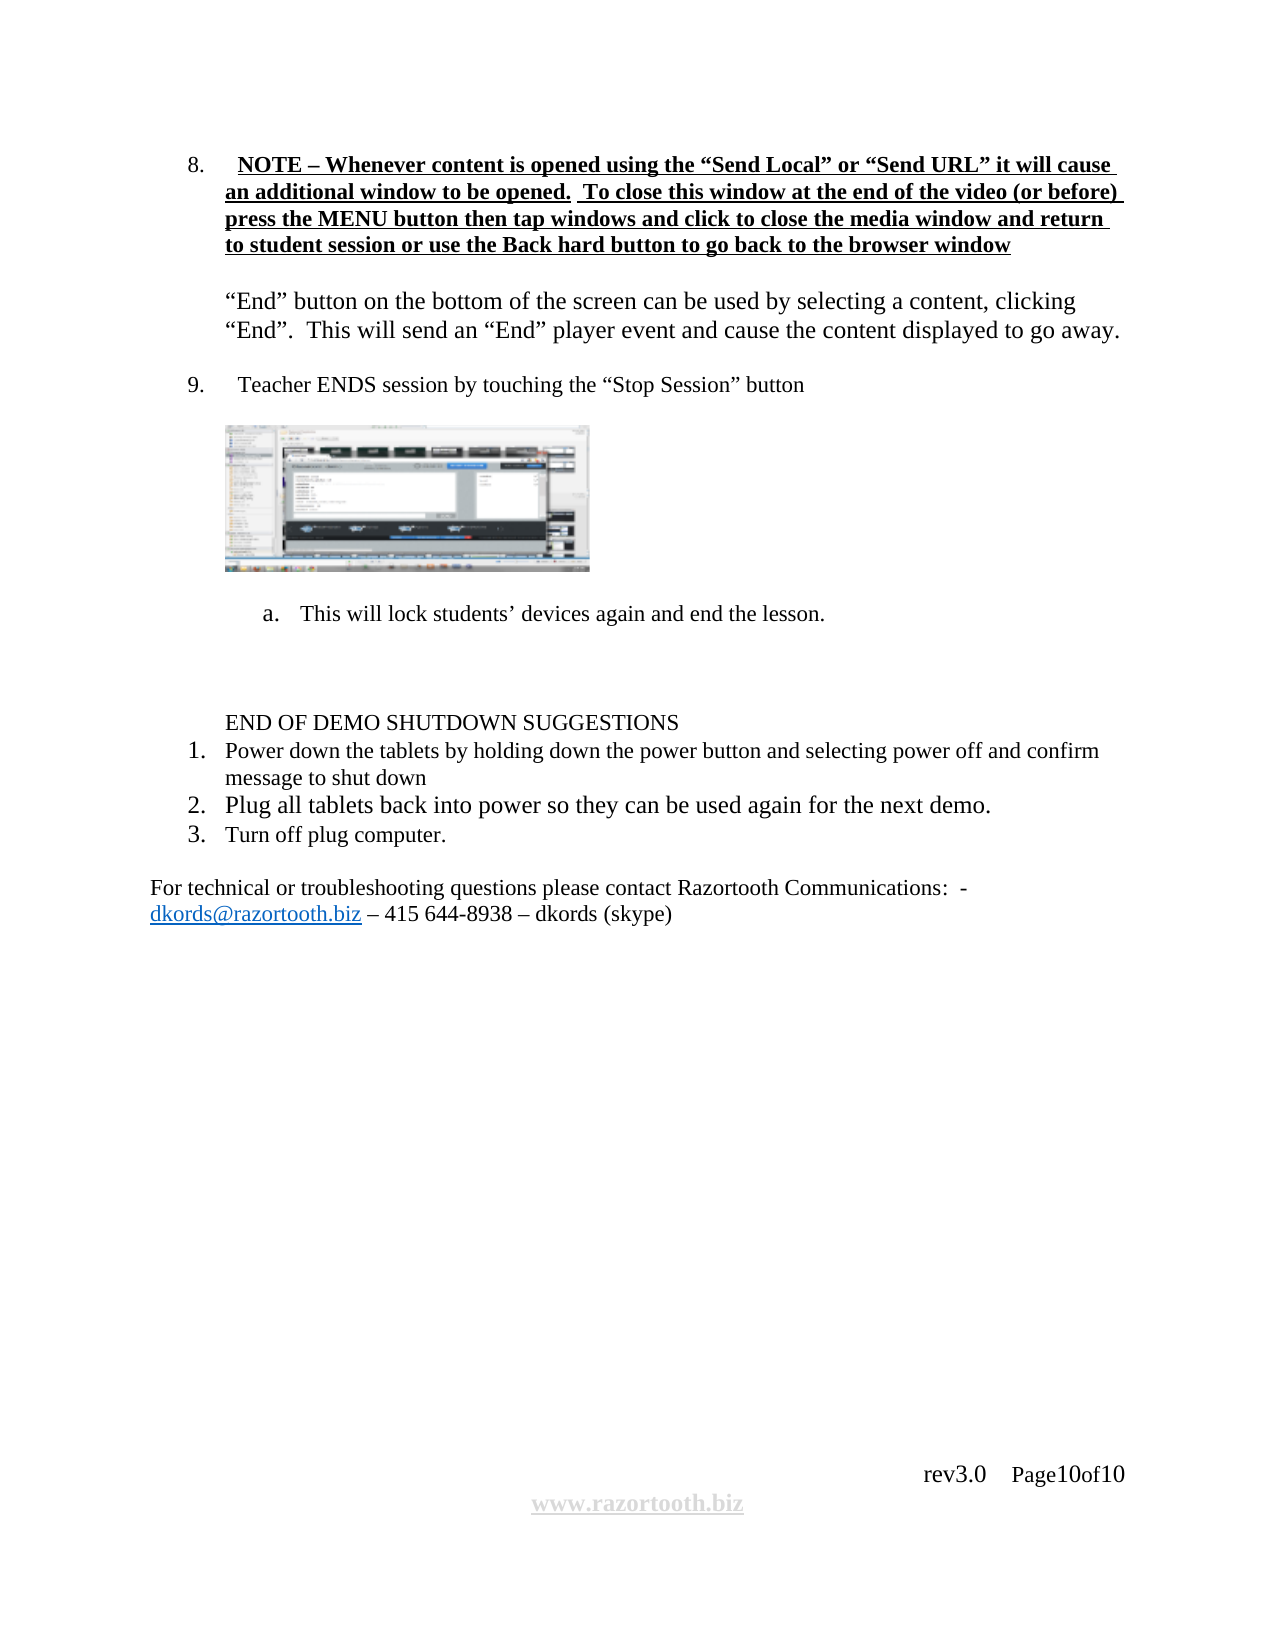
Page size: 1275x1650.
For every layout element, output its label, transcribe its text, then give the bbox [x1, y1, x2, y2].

text “End” button on the bottom of the screen can be used by selecting a content, clicking “End”. This will send an “End” player event and cause the content displayed to go away. [187, 286, 1125, 344]
list This will lock students’ devices again and end the lesson. [262, 598, 1125, 627]
list Plug all tablets back into power so they can be used again for the next demo. [187, 790, 1125, 819]
picture [225, 425, 590, 572]
text END OF DEMO SHUTDOWN SUGGESTIONS [225, 709, 1125, 735]
text For technical or troubleshooting questions please contact Razortooth Communications: - dkords@razortooth.biz – 415 644-8938 – dkords (skype) [150, 874, 1125, 927]
list Power down the tablets by holding down the power button and selecting power off and confirm message to shut down [187, 735, 1125, 790]
list Turn off plug computer. [187, 819, 1125, 848]
text 8. NOTE – Whenever content is opened using the “Send Local” or “Send URL” it will cause an additional window to be opened. To close this window at the end of the video (or before) press the MENU button then tap windows and click to close the media window and return to student session or use the Back hard button to go back to the browser window [187, 150, 1125, 257]
text 9. Teacher ENDS session by touching the “Stop Session” button [187, 370, 1125, 398]
